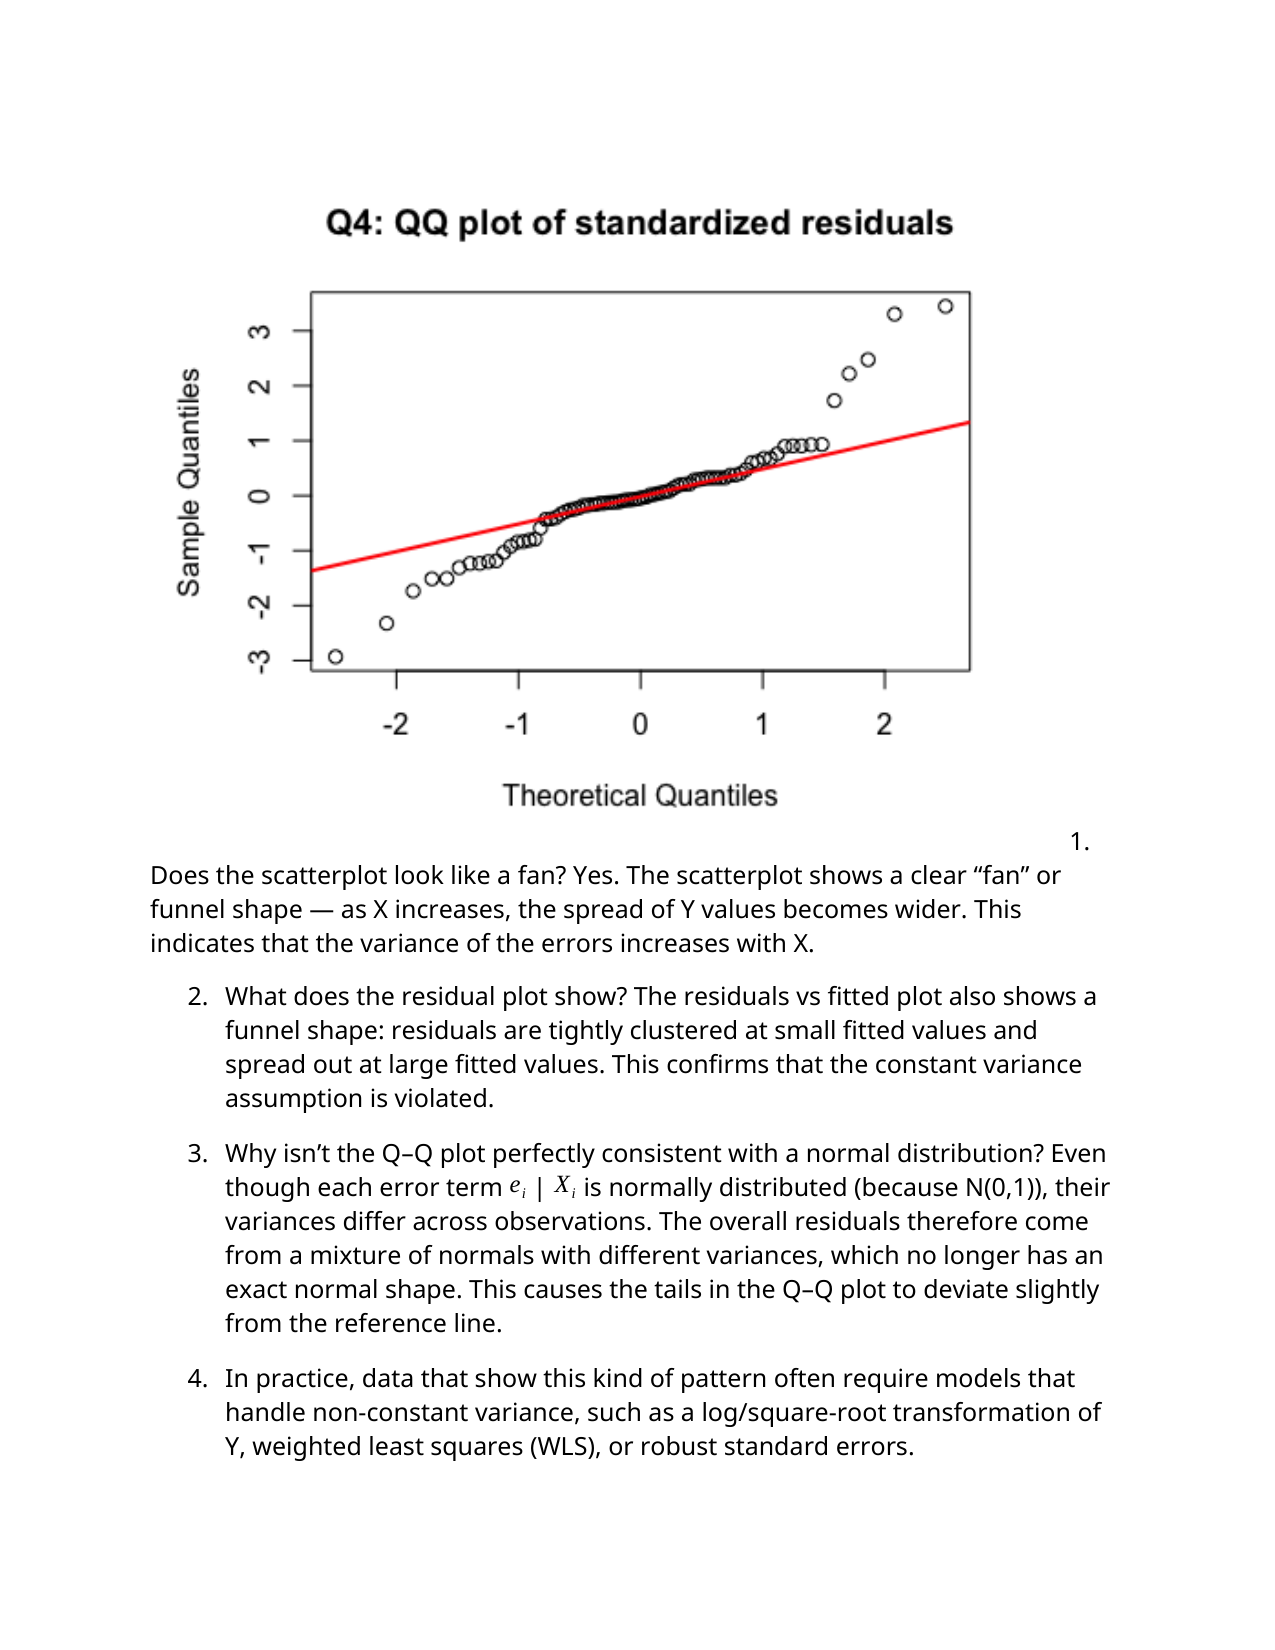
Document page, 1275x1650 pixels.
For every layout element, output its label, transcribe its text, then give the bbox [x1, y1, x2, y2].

list What does the residual plot show? The residuals vs fitted plot also shows a funnel shape: residuals are tightly clustered at small fitted values and spread out at large fitted values. This confirms that the constant variance assumption is violated. [187, 978, 1125, 1114]
picture [168, 150, 1044, 850]
list Why isn’t the Q–Q plot perfectly consistent with a normal distribution? Even though each error term | is normally distributed (because N(0,1)), their variances differ across observations. The overall residuals therefore come from a mixture of normals with different variances, which no longer has an exact normal shape. This causes the tails in the Q–Q plot to deviate slightly from the reference line. [187, 1135, 1125, 1340]
list In practice, data that show this kind of pattern often require models that handle non-constant variance, such as a log/square-root transformation of Y, weighted least squares (WLS), or robust standard errors. [187, 1361, 1125, 1463]
